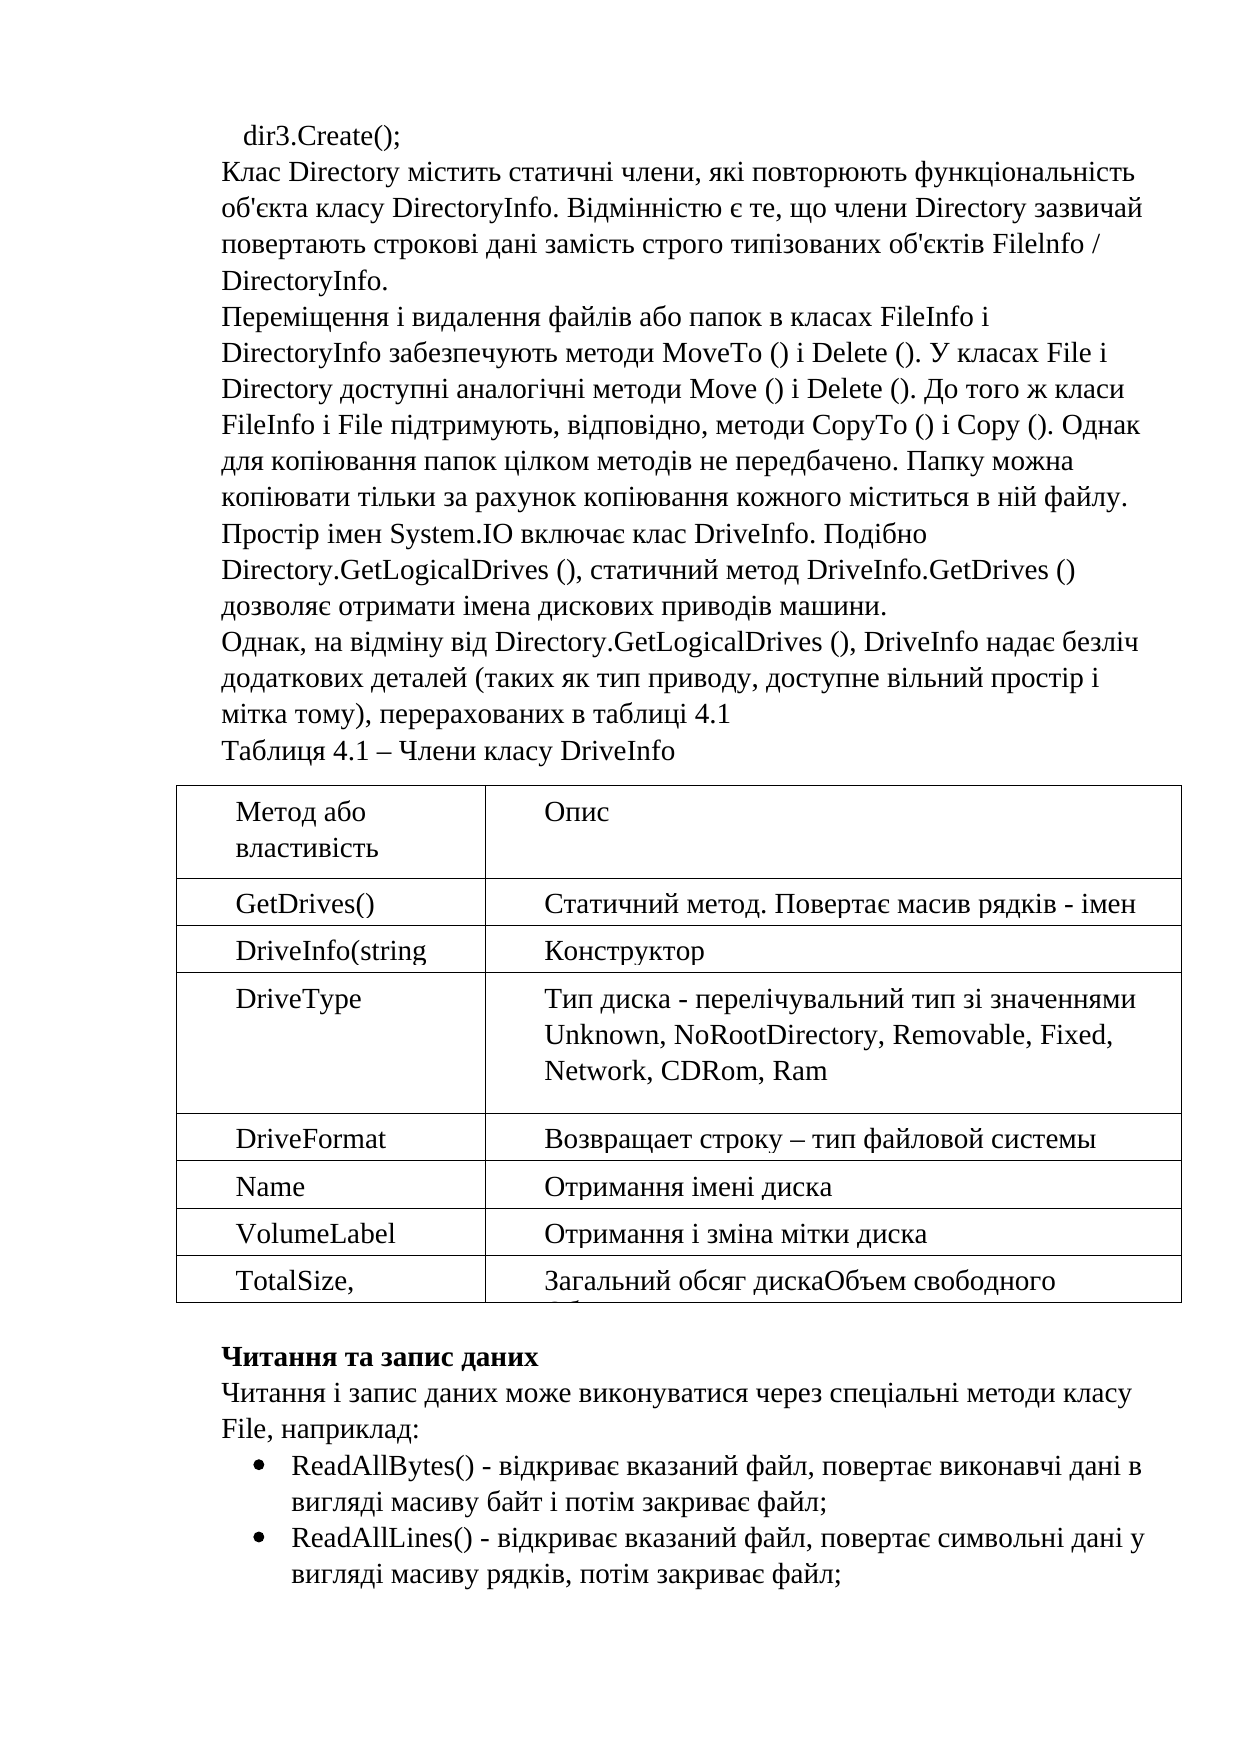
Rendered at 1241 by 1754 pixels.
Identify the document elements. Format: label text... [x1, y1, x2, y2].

text Простір імен System.IO включає клас DriveInfo. Подібно Directory.GetLogicalDrives (), статичний метод DriveInfo.GetDrives () дозволяє отримати імена дискових приводів машини. [221, 516, 1152, 622]
table_header Опис [486, 786, 1181, 878]
text Таблиця 4.1 – Члени класу DriveInfo [221, 733, 1152, 766]
list ReadAllBytes() - відкриває вказаний файл, повертає виконавчі дані в вигляді масиву байт і потім закриває файл; [254, 1448, 1152, 1517]
table_cell DriveType [177, 973, 485, 1113]
text Клас Directory містить статичні члени, які повторюють функціональність об'єкта класу DirectoryInfo. Відмінністю є те, що члени Directory зазвичай повертають строкові дані замість строго типізованих об'єктів Filelnfo / DirectoryInfo. [221, 154, 1152, 296]
text Читання і запис даних може виконуватися через спеціальні методи класу File, наприклад: [221, 1375, 1152, 1445]
table_cell Тип диска - перелічувальний тип зі значеннями Unknown, NoRootDirectory, Removable, Fixed, Network, CDRom, Ram [486, 973, 1181, 1113]
table_cell DriveFormat [177, 1114, 485, 1160]
table_cell GetDrives() [177, 879, 485, 925]
table_cell Отримання імені диска [486, 1161, 1181, 1207]
table_cell Возвращает строку – тип файловой системы [486, 1114, 1181, 1160]
text Однак, на відміну від Directory.GetLogicalDrives (), DriveInfo надає безліч додаткових деталей (таких як тип приводу, доступне вільний простір і мітка тому), перерахованих в таблиці 4.1 [221, 624, 1152, 730]
table_cell Статичний метод. Повертає масив рядків - імен дисков [486, 879, 1181, 925]
list ReadAllLines() - відкриває вказаний файл, повертає символьні дані у вигляді масиву рядків, потім закриває файл; [254, 1520, 1152, 1590]
table_cell Отримання і зміна мітки диска [486, 1209, 1181, 1255]
table_cell VolumeLabel [177, 1209, 485, 1255]
table_cell Конструктор [486, 926, 1181, 972]
text Переміщення і видалення файлів або папок в класах FileInfo і DirectoryInfo забезпечують методи MoveTo () і Delete (). У класах File і Directory доступні аналогічні методи Move () і Delete (). До того ж класи FileInfo і File підтримують, відповідно, методи СоруТо () і Сору (). Однак для копіювання папок цілком методів не передбачено. Папку можна копіювати тільки за рахунок копіювання кожного міститься в ній файлу. [221, 299, 1152, 513]
table_cell TotalSize, TotalFreeSpace, AvailableFreeSpace [177, 1256, 485, 1302]
table_cell Name [177, 1161, 485, 1207]
table_cell Загальний обсяг дискаОбъем свободного пространства Объем доступного пространства [486, 1256, 1181, 1302]
text Читання та запис даних [221, 1339, 1152, 1373]
table_header Метод або властивість [177, 786, 485, 878]
text dir3.Create(); [221, 118, 1152, 152]
table_cell DriveInfo(string name) [177, 926, 485, 972]
